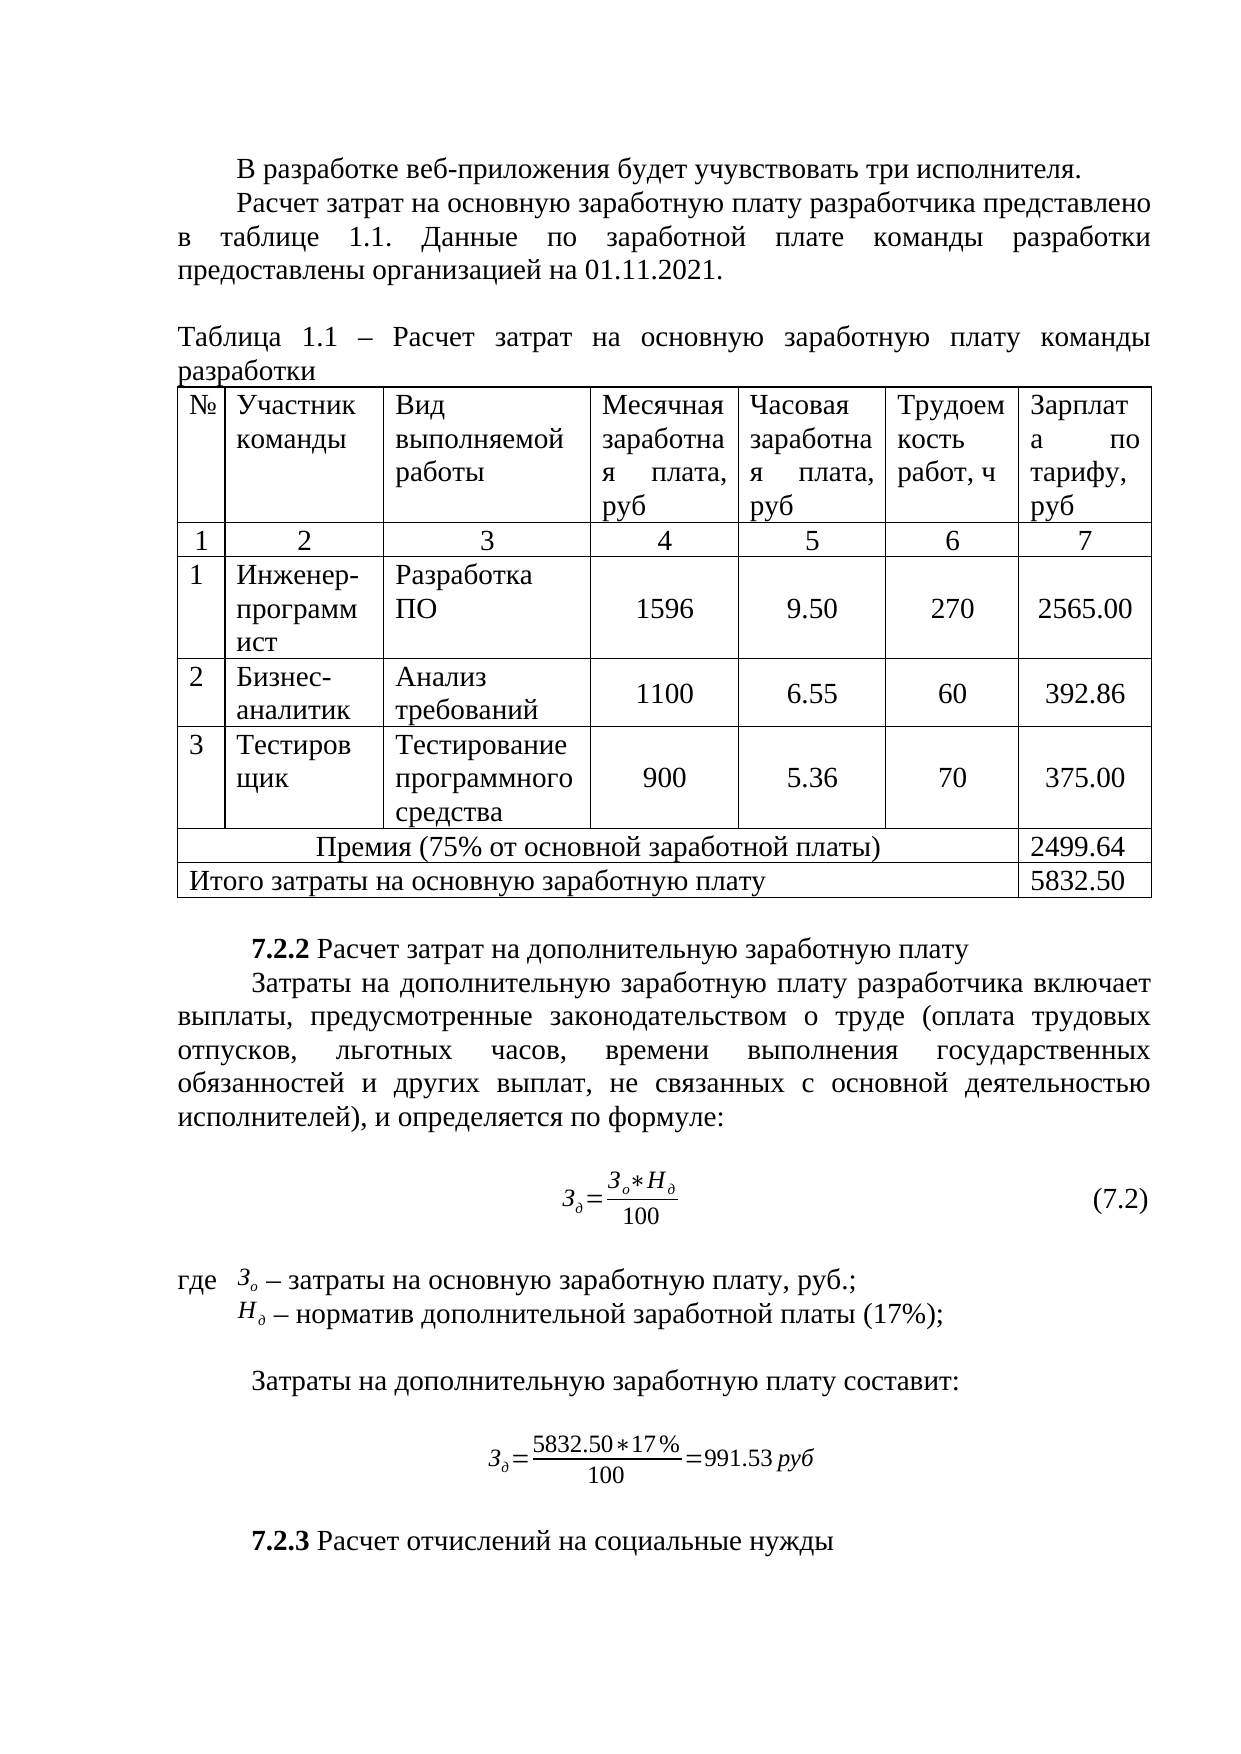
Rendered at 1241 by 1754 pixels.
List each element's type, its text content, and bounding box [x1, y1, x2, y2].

table_cell 2565.00 [1019, 557, 1151, 658]
table_cell Бизнес-аналитик [226, 659, 383, 726]
table_header Часовая заработная плата, руб [739, 388, 885, 522]
table_cell 3 [384, 523, 590, 556]
table_header Вид выполняемой работы [384, 388, 590, 522]
table_header № [178, 388, 224, 522]
table_cell 5832.50 [1019, 863, 1151, 897]
table_cell 6.55 [739, 659, 885, 726]
table_cell 1100 [591, 659, 738, 726]
text – норматив дополнительной заработной платы (17%); [177, 1296, 1152, 1329]
text где – затраты на основную заработную плату, руб.; [177, 1262, 1152, 1296]
text Затраты на дополнительную заработную плату разработчика включает выплаты, предусмотренные законодательством о труде (оплата трудовых отпусков, льготных часов, времени выполнения государственных обязанностей и других выплат, не связанных с основной деятельностью исполнителей), и определяется по формуле: [177, 965, 1152, 1133]
table_cell Премия (75% от основной заработной платы) [178, 829, 1018, 862]
text (7.2) [561, 1166, 1152, 1229]
text Таблица 1.1 – Расчет затрат на основную заработную плату команды разработки [177, 319, 1152, 386]
table_cell 5 [739, 523, 885, 556]
table_cell 7 [1019, 523, 1151, 556]
table_cell 2 [178, 659, 224, 726]
table_cell 3 [178, 727, 224, 828]
table_cell 9.50 [739, 557, 885, 658]
text 7.2.2 Расчет затрат на дополнительную заработную плату [177, 931, 1152, 965]
table_header Трудоемкость работ, ч [886, 388, 1018, 522]
table_cell 900 [591, 727, 738, 828]
table_header Месячная заработная плата, руб [591, 388, 738, 522]
table_cell Анализ требований [384, 659, 590, 726]
table_cell 1 [178, 557, 224, 658]
table_cell Тестировщик [226, 727, 383, 828]
table_cell 392.86 [1019, 659, 1151, 726]
table_cell Итого затраты на основную заработную плату [178, 863, 1018, 897]
text 7.2.3 Расчет отчислений на социальные нужды [177, 1523, 1152, 1556]
table_cell Инженер-программист [226, 557, 383, 658]
table_cell Тестирование программного средства [384, 727, 590, 828]
table_cell Разработка ПО [384, 557, 590, 658]
text Расчет затрат на основную заработную плату разработчика представлено в таблице 1.1. Данные по заработной плате команды разработки предоставлены организацией на 01.11.2021. [177, 185, 1152, 286]
table_header Участник команды [226, 388, 383, 522]
table_cell 1596 [591, 557, 738, 658]
table_cell 375.00 [1019, 727, 1151, 828]
table_cell 270 [886, 557, 1018, 658]
table_header Зарплата по тарифу, руб [1019, 388, 1151, 522]
table_cell 5.36 [739, 727, 885, 828]
table_cell 70 [886, 727, 1018, 828]
table_cell 6 [886, 523, 1018, 556]
table_cell 60 [886, 659, 1018, 726]
table_cell 2 [226, 523, 383, 556]
table_cell 2499.64 [1019, 829, 1151, 862]
table_cell 4 [591, 523, 738, 556]
table_cell 1 [178, 523, 224, 556]
text В разработке веб-приложения будет учувствовать три исполнителя. [177, 152, 1152, 185]
text Затраты на дополнительную заработную плату составит: [177, 1363, 1152, 1397]
